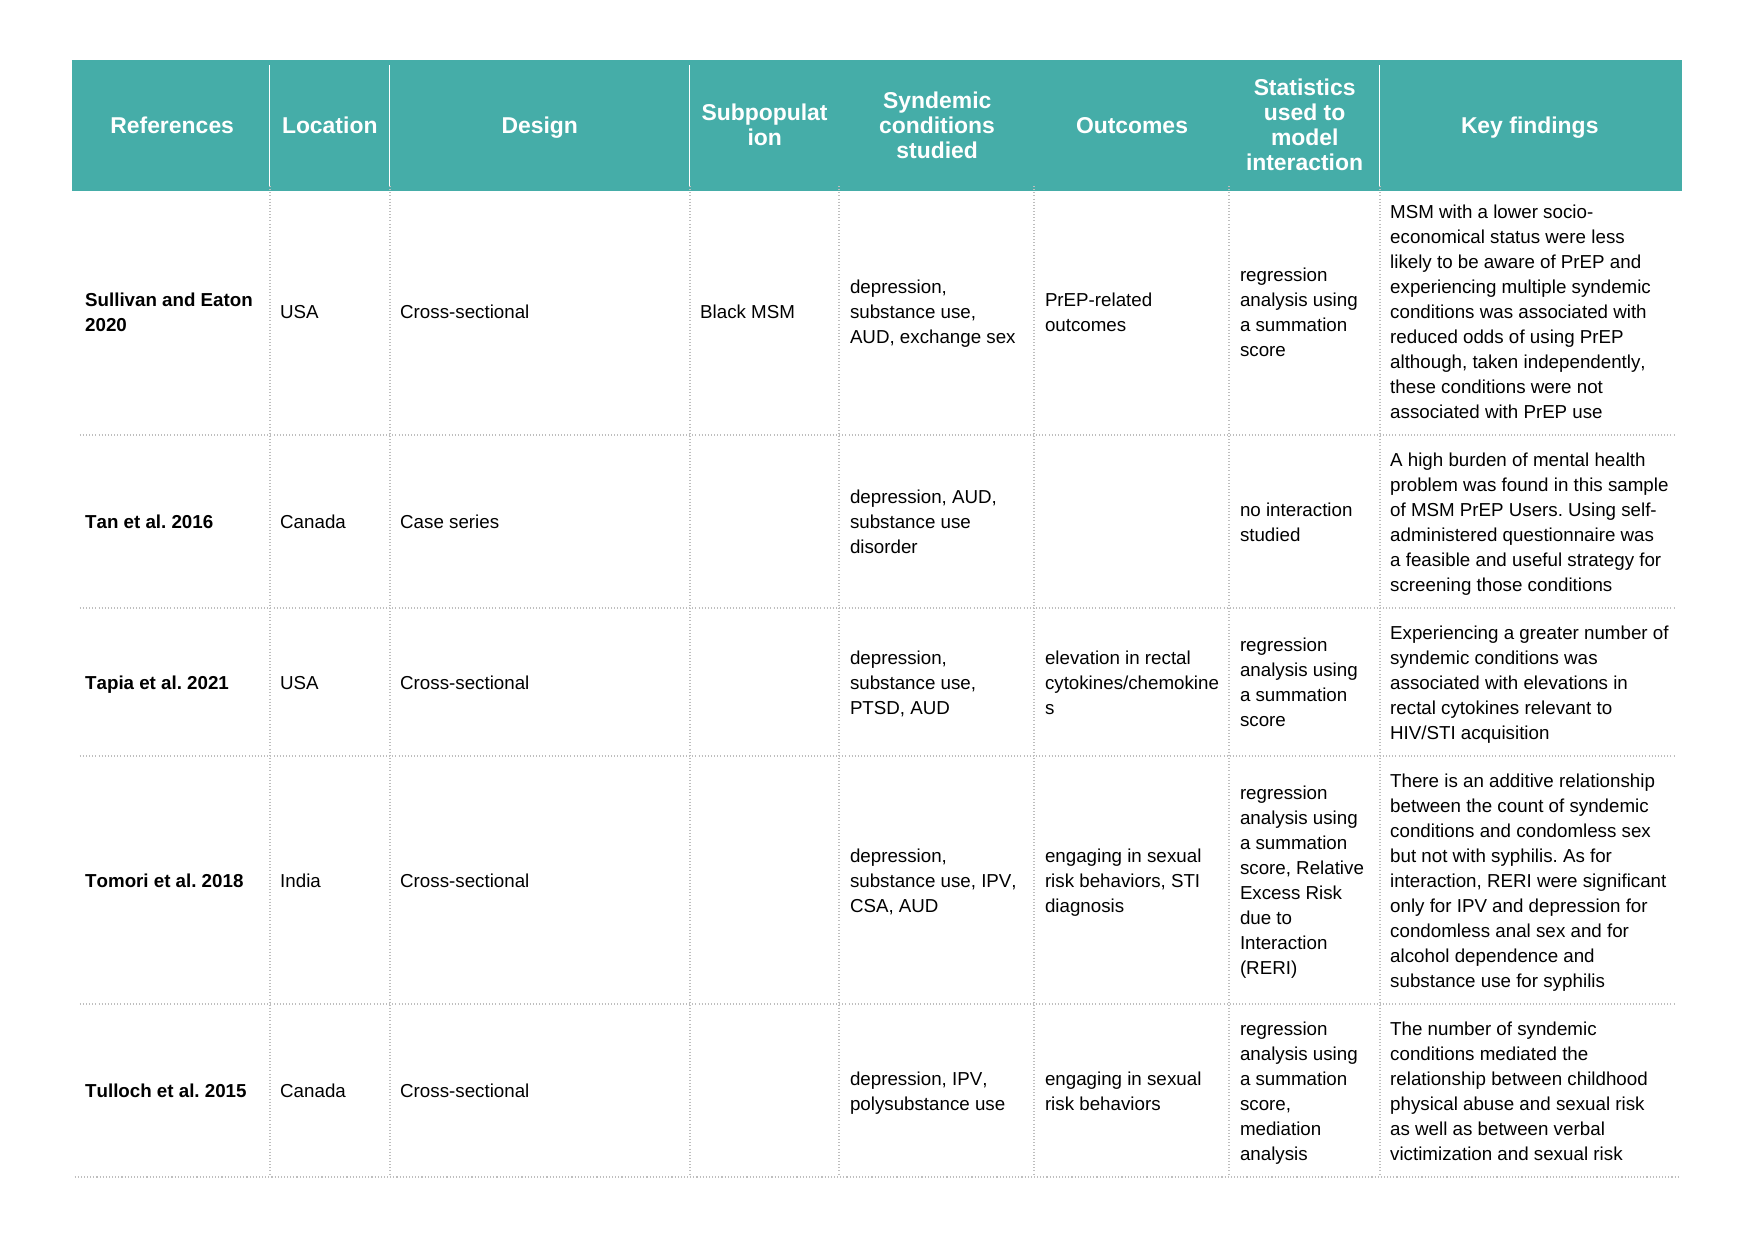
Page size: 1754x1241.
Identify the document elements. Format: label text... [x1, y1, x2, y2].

table_cell MSM with a lower socio-economical status were less likely to be aware of PrEP and experiencing multiple syndemic conditions was associated with reduced odds of using PrEP although, taken independently, these conditions were not associated with PrEP use [1380, 191, 1679, 434]
table_cell depression, substance use, PTSD, AUD [839, 607, 1034, 755]
table_cell elevation in rectal cytokines/chemokines [1034, 607, 1229, 755]
table_cell Tomori et al. 2018 [75, 755, 269, 1003]
table_cell USA [270, 607, 389, 755]
table_cell depression, IPV, polysubstance use [839, 1003, 1034, 1176]
table_header References [77, 65, 269, 186]
table_cell Cross-sectional [390, 607, 689, 755]
table_cell no interaction studied [1229, 434, 1379, 607]
table_cell depression, AUD, substance use disorder [839, 434, 1034, 607]
table_cell [690, 1003, 839, 1176]
table_cell Canada [270, 1003, 389, 1176]
table_cell There is an additive relationship between the count of syndemic conditions and condomless sex but not with syphilis. As for interaction, RERI were significant only for IPV and depression for condomless anal sex and for alcohol dependence and substance use for syphilis [1380, 755, 1679, 1003]
table_header Syndemic conditions studied [839, 65, 1034, 186]
table_cell Black MSM [690, 191, 839, 434]
table_cell A high burden of mental health problem was found in this sample of MSM PrEP Users. Using self-administered questionnaire was a feasible and useful strategy for screening those conditions [1380, 434, 1679, 607]
table_cell Canada [270, 434, 389, 607]
table_cell Experiencing a greater number of syndemic conditions was associated with elevations in rectal cytokines relevant to HIV/STI acquisition [1380, 607, 1679, 755]
table_cell Tapia et al. 2021 [75, 607, 269, 755]
table_header Location [270, 65, 389, 186]
table_cell [690, 755, 839, 1003]
table_cell [690, 434, 839, 607]
table_cell depression, substance use, IPV, CSA, AUD [839, 755, 1034, 1003]
table_header Key findings [1380, 65, 1677, 186]
table_cell regression analysis using a summation score, mediation analysis [1229, 1003, 1379, 1176]
table_cell engaging in sexual risk behaviors, STI diagnosis [1034, 755, 1229, 1003]
table_cell Tan et al. 2016 [75, 434, 269, 607]
table_cell regression analysis using a summation score [1229, 191, 1379, 434]
table_header Statistics used to model interaction [1229, 65, 1379, 186]
table_cell [690, 607, 839, 755]
table_header Subpopulation [690, 65, 839, 186]
table_cell Case series [390, 434, 689, 607]
table_header Design [390, 65, 689, 186]
table_cell Sullivan and Eaton 2020 [75, 191, 269, 434]
table_cell Tulloch et al. 2015 [75, 1003, 269, 1176]
table_cell India [270, 755, 389, 1003]
table_cell [1034, 434, 1229, 607]
table_cell Cross-sectional [390, 755, 689, 1003]
table_cell PrEP-related outcomes [1034, 191, 1229, 434]
table_cell regression analysis using a summation score [1229, 607, 1379, 755]
table_cell depression, substance use, AUD, exchange sex [839, 191, 1034, 434]
table_header Outcomes [1034, 65, 1229, 186]
table_cell Cross-sectional [390, 1003, 689, 1176]
table_cell regression analysis using a summation score, Relative Excess Risk due to Interaction (RERI) [1229, 755, 1379, 1003]
table_cell engaging in sexual risk behaviors [1034, 1003, 1229, 1176]
table_cell USA [270, 191, 389, 434]
table_cell The number of syndemic conditions mediated the relationship between childhood physical abuse and sexual risk as well as between verbal victimization and sexual risk [1380, 1003, 1679, 1176]
table_cell Cross-sectional [390, 191, 689, 434]
